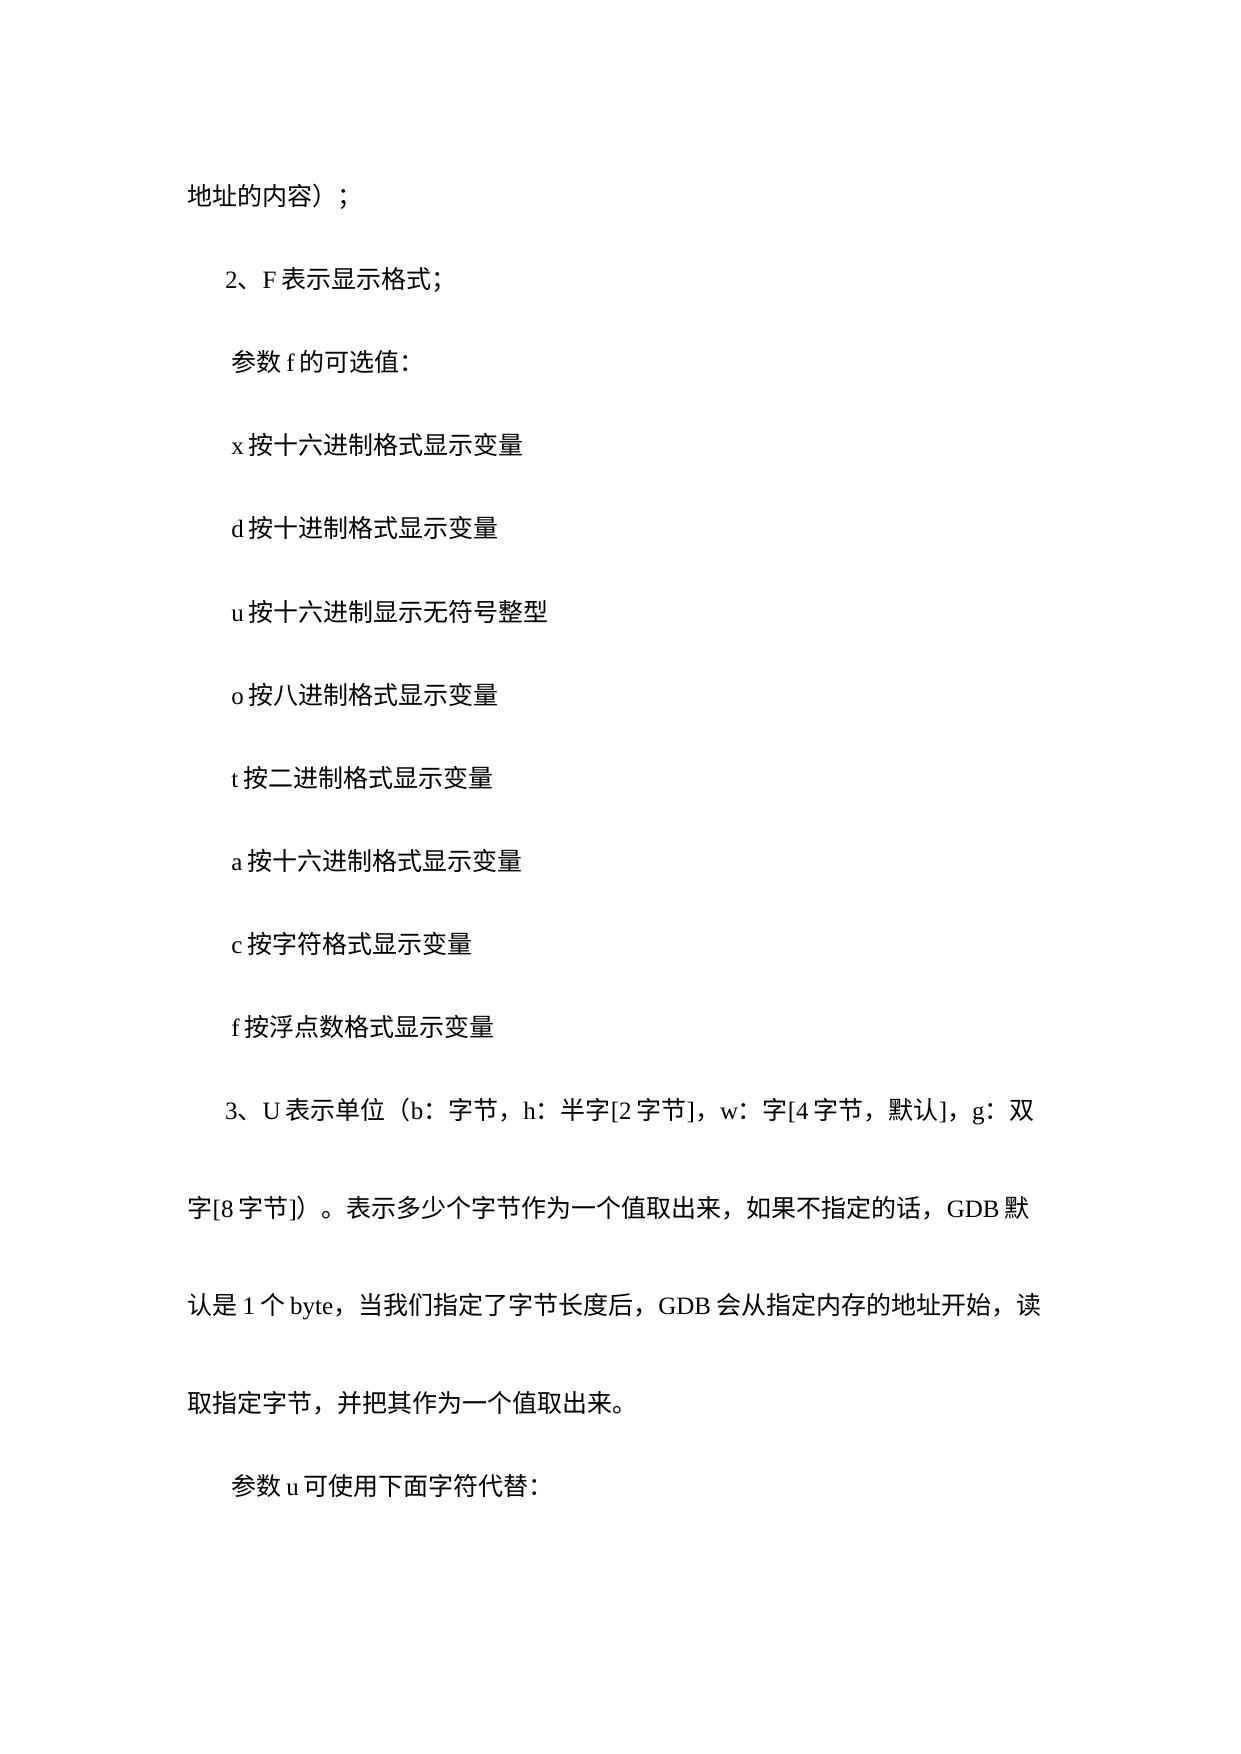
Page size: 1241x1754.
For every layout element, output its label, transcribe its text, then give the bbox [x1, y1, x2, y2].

text 参数u可使用下面字符代替： [187, 1452, 1053, 1517]
list U表示单位（b：字节，h：半字[2字节]，w：字[4字节，默认]，g：双字[8字节]）。表示多少个字节作为一个值取出来，如果不指定的话，GDB默认是1个byte，当我们指定了字节长度后，GDB会从指定内存的地址开始，读取指定字节，并把其作为一个值取出来。 [187, 1076, 1053, 1434]
text t按二进制格式显示变量 [187, 744, 1053, 809]
text x按十六进制格式显示变量 [187, 411, 1053, 476]
text a按十六进制格式显示变量 [187, 827, 1053, 892]
text f按浮点数格式显示变量 [187, 993, 1053, 1058]
text 参数f的可选值： [187, 328, 1053, 393]
list F表示显示格式； [187, 245, 1053, 310]
text o按八进制格式显示变量 [187, 661, 1053, 726]
text d按十进制格式显示变量 [187, 494, 1053, 559]
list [187, 162, 1053, 227]
text c按字符格式显示变量 [187, 910, 1053, 975]
text u按十六进制显示无符号整型 [187, 578, 1053, 643]
